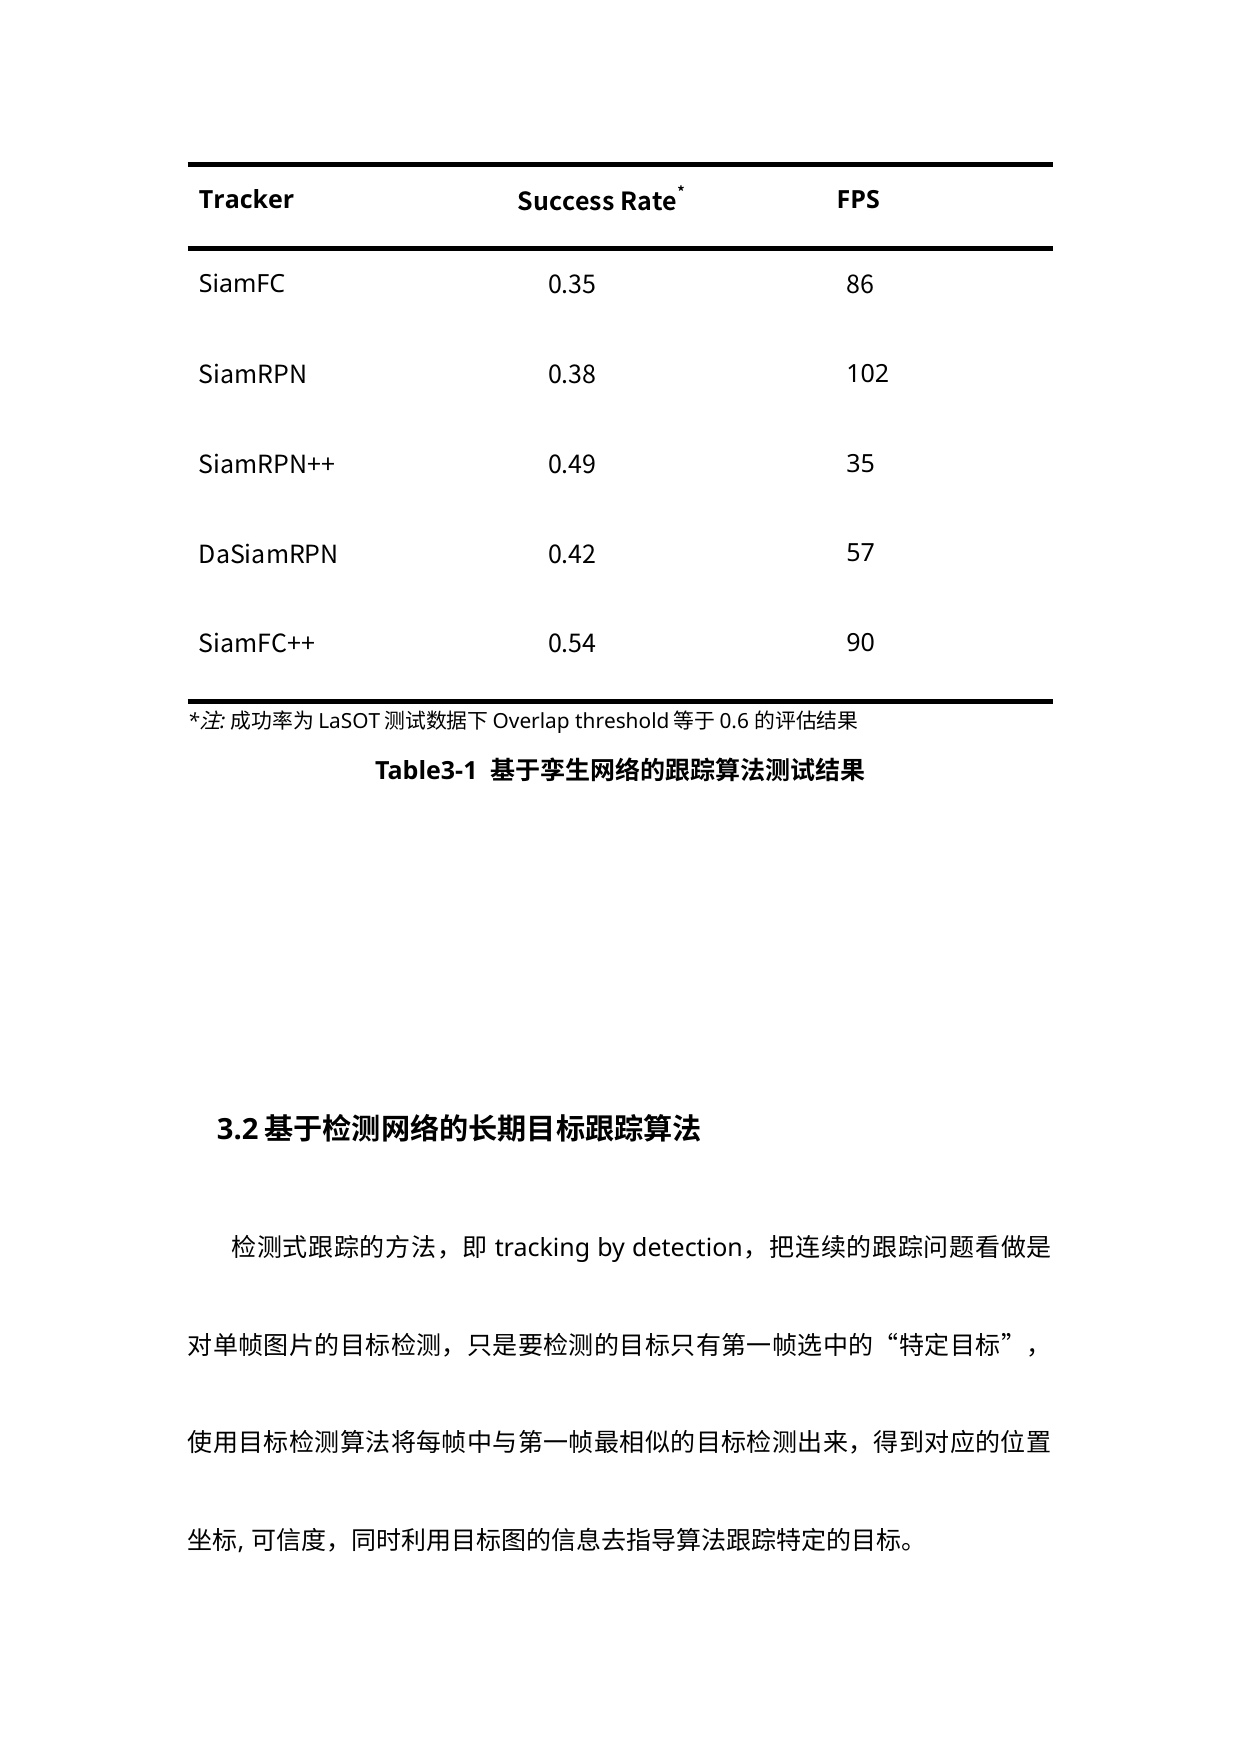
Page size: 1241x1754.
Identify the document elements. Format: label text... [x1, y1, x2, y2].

table_cell SiamRPN [188, 340, 537, 430]
table_cell 57 [810, 520, 1053, 609]
table_cell 35 [810, 430, 1053, 520]
table_cell SiamFC [188, 251, 537, 340]
subtitle 3.2基于检测网络的长期目标跟踪算法 [187, 1094, 1053, 1159]
text *注: 成功率为LaSOT测试数据下Overlap threshold等于0.6 的评估结果 [187, 704, 1053, 736]
table_cell 90 [810, 609, 1053, 699]
table_header Success Rate* [506, 167, 825, 246]
table_cell SiamRPN++ [188, 430, 537, 520]
table_cell 102 [810, 340, 1053, 430]
text Table3-1 基于孪生网络的跟踪算法测试结果 [187, 736, 1053, 801]
table_cell DaSiamRPN [188, 520, 537, 609]
table_cell 0.35 [537, 251, 810, 340]
table_cell 0.42 [537, 520, 810, 609]
table_cell SiamFC++ [188, 609, 537, 699]
table_cell 0.49 [537, 430, 810, 520]
table_cell 0.54 [537, 609, 810, 699]
table_cell 86 [810, 251, 1053, 340]
list 检测式跟踪的方法，即tracking by detection，把连续的跟踪问题看做是对单帧图片的目标检测，只是要检测的目标只有第一帧选中的“特定目标”，使用目标检测算法将每帧中与第一帧最相似的目标检测出来，得到对应的位置坐标, 可信度，同时利用目标图的信息去指导算法跟踪特定的目标。 [187, 1213, 1053, 1571]
table_header Tracker [188, 167, 506, 246]
table_header FPS [825, 167, 1053, 246]
table_cell 0.38 [537, 340, 810, 430]
